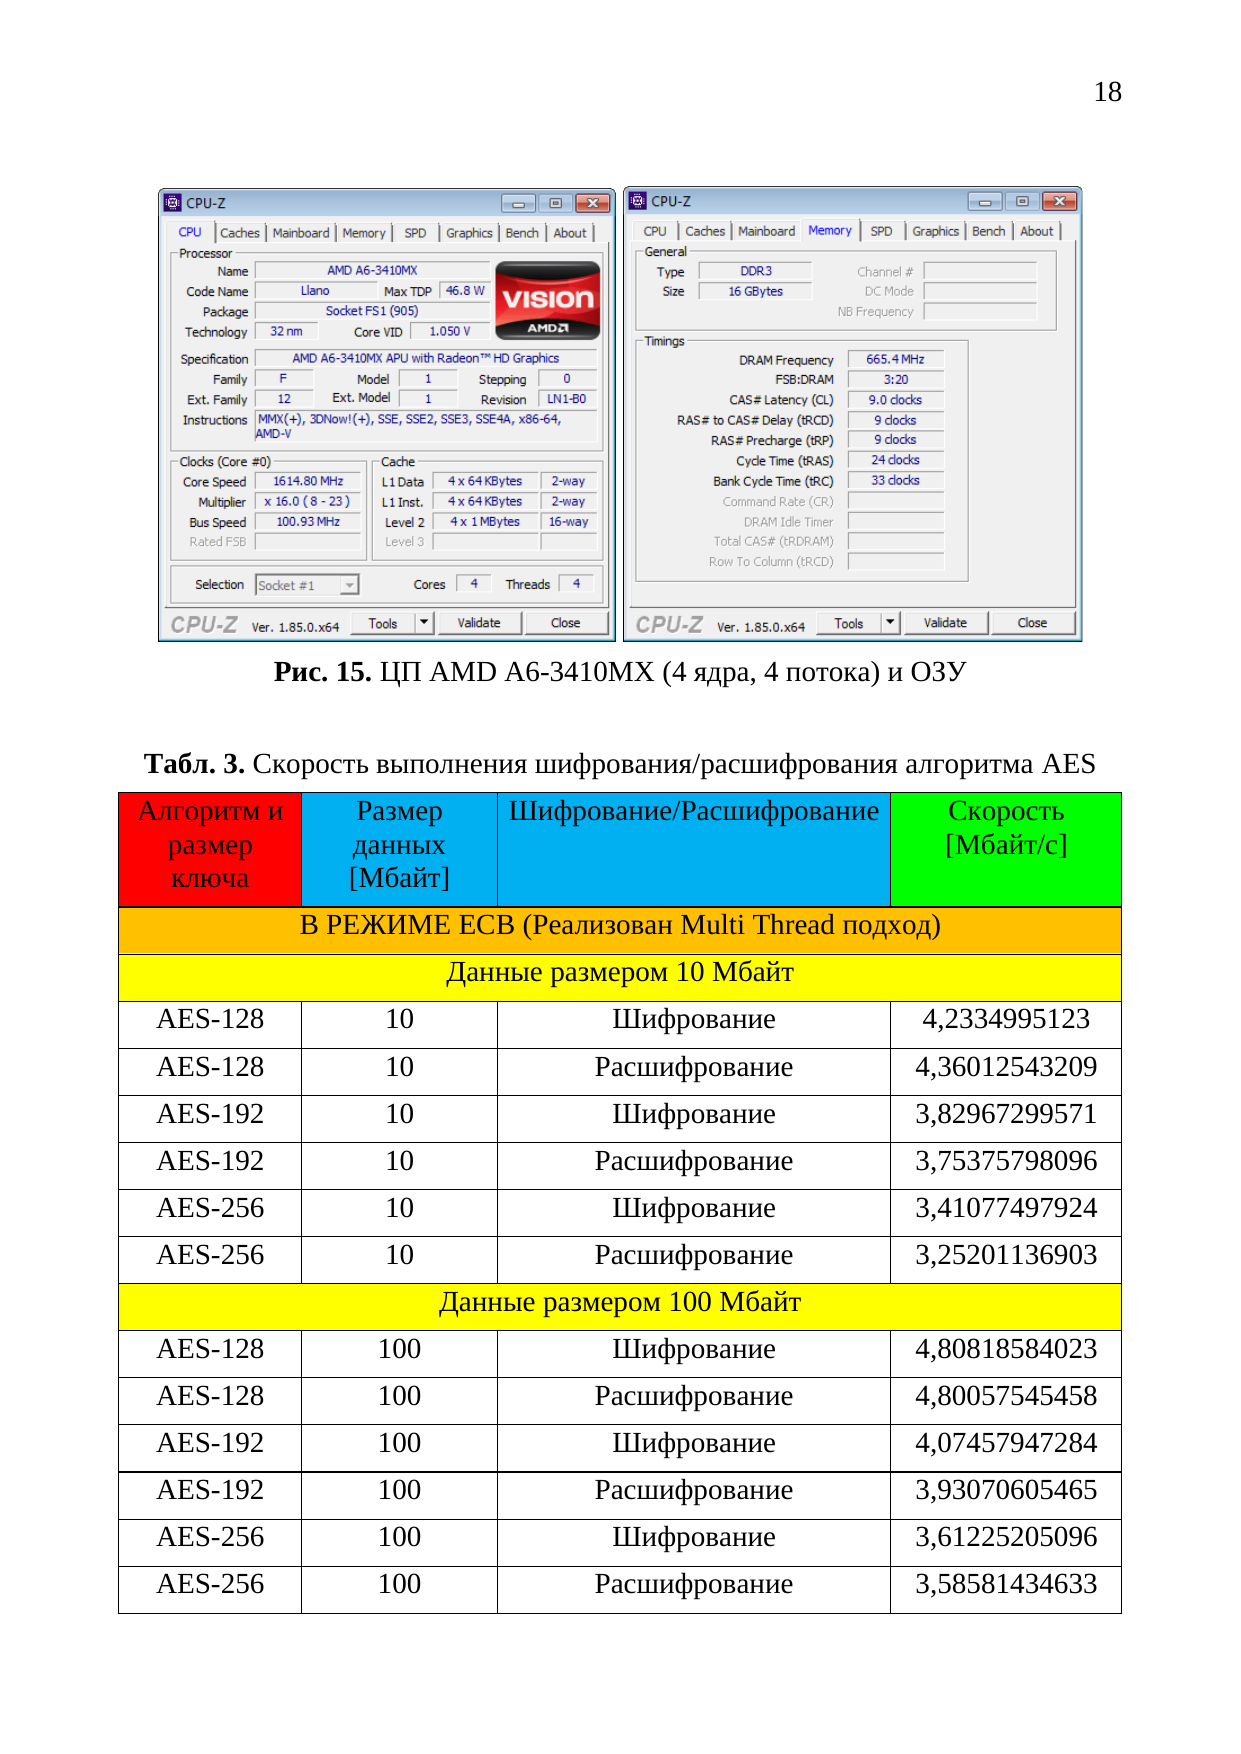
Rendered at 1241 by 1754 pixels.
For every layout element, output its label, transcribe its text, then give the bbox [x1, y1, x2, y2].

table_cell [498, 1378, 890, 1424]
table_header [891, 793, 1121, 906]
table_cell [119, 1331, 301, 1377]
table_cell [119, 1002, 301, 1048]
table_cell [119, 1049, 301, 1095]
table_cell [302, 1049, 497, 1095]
picture [158, 188, 616, 642]
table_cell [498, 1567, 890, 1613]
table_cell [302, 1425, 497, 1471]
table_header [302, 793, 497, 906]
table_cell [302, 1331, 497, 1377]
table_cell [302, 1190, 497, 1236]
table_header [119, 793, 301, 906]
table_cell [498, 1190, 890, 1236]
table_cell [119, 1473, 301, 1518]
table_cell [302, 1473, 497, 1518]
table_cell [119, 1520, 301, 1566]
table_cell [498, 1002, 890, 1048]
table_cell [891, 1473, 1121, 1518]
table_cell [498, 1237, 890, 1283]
picture [623, 186, 1083, 642]
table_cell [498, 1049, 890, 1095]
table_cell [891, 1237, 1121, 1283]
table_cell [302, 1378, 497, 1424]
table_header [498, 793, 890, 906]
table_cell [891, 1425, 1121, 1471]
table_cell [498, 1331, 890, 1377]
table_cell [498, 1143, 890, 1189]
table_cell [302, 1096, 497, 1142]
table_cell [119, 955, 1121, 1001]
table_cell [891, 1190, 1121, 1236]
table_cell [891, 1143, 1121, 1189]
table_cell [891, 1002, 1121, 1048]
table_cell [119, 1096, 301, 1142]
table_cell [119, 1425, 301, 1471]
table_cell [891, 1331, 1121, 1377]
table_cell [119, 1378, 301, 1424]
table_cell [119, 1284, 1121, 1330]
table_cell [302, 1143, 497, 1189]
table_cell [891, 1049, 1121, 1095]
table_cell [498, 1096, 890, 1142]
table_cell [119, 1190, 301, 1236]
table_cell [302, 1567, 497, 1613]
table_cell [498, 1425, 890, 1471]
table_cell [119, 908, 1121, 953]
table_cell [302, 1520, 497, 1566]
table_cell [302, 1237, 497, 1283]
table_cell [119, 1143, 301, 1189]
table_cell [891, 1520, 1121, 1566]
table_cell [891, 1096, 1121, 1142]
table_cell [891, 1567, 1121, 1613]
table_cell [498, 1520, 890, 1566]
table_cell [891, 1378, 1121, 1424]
text Табл. 3. Скорость выполнения шифрования/расшифрования алгоритма AES [118, 746, 1122, 780]
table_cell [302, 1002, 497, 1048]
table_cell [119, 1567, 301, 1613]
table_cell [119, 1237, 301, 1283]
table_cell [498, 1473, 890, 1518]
text Рис. 15. ЦП AMD A6-3410MX (4 ядра, 4 потока) и ОЗУ [118, 654, 1122, 688]
